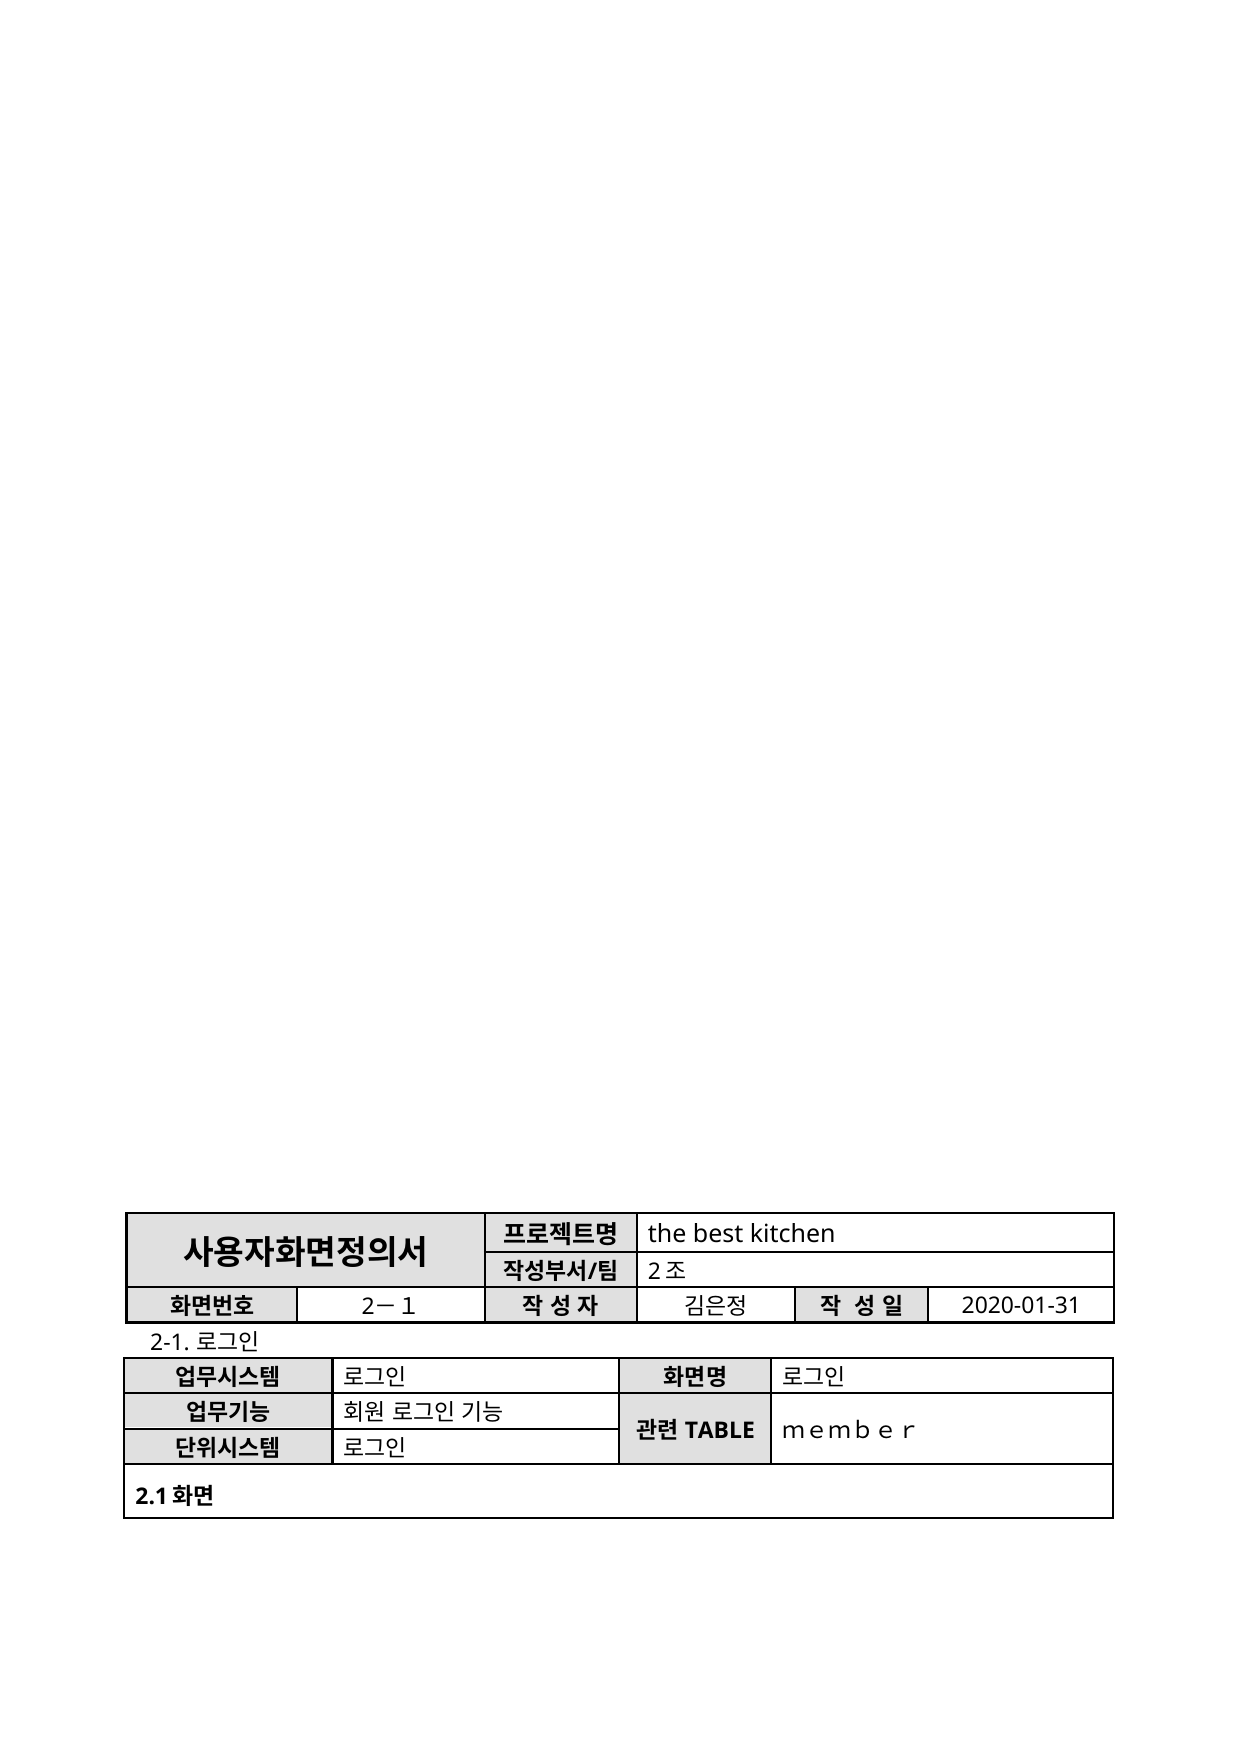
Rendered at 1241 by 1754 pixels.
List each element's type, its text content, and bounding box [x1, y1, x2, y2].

table_header 화면명 [620, 1359, 770, 1392]
table_cell 업무기능 [125, 1394, 331, 1427]
table_cell 단위시스템 [125, 1430, 331, 1463]
table_cell 회원 로그인 기능 [334, 1394, 618, 1427]
table_cell 작성부서/팀 [486, 1253, 636, 1286]
table_cell 2조 [638, 1253, 1113, 1286]
table_header 업무시스템 [125, 1359, 331, 1392]
table_cell 화면번호 [128, 1288, 296, 1321]
table_cell 2.1화면 [125, 1465, 1112, 1517]
table_cell 작 성 자 [486, 1288, 636, 1321]
table_cell 작 성 일 [796, 1288, 927, 1321]
table_cell 관련 TABLE [620, 1394, 770, 1463]
table_header 로그인 [772, 1359, 1112, 1392]
table_cell ｍｅｍｂｅｒ [772, 1394, 1112, 1463]
table_header 로그인 [334, 1359, 618, 1392]
table_header 프로젝트명 [486, 1214, 636, 1251]
table_cell 2020-01-31 [929, 1288, 1113, 1321]
table_cell 2－１ [298, 1288, 484, 1321]
table_header the best kitchen [638, 1214, 1113, 1251]
table_header 사용자화면정의서 [128, 1214, 484, 1286]
table_cell 김은정 [638, 1288, 794, 1321]
table_cell 로그인 [334, 1430, 618, 1463]
subtitle 2-1. 로그인 [150, 1324, 1090, 1357]
